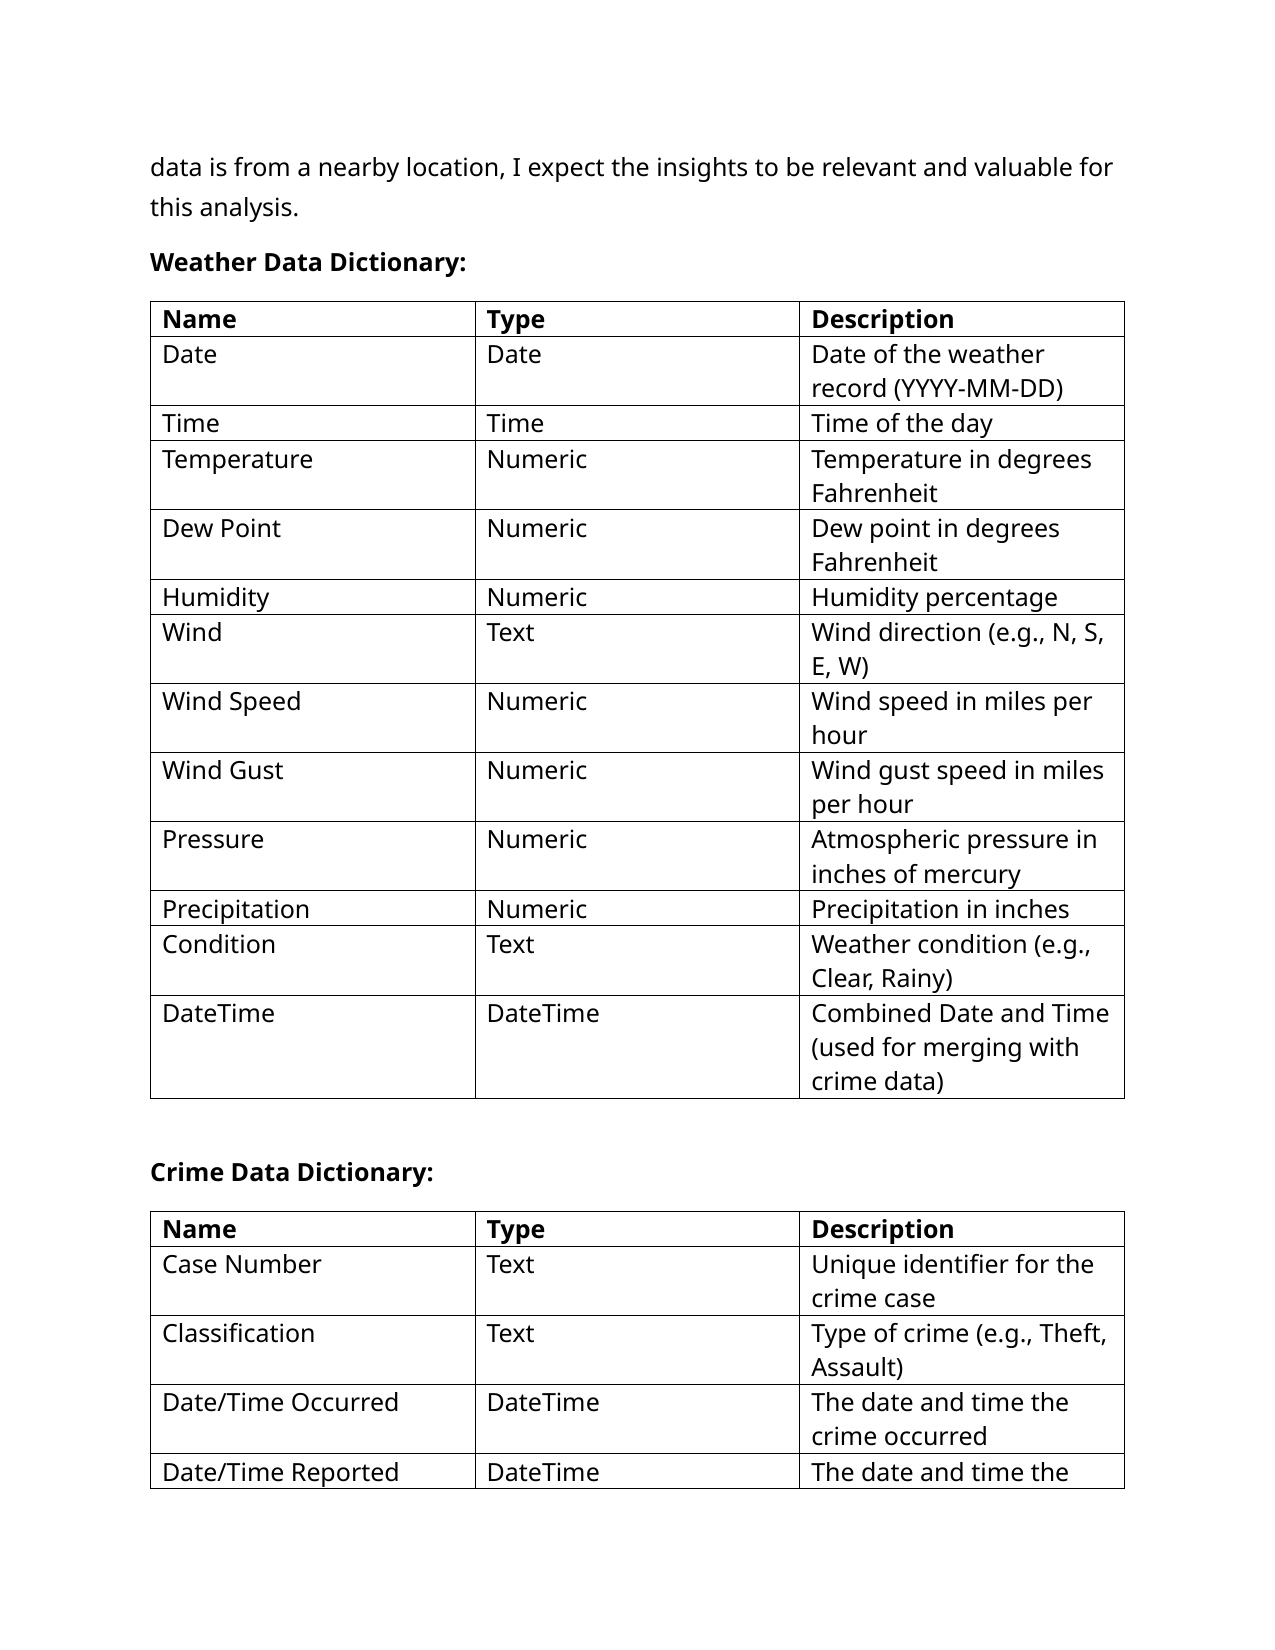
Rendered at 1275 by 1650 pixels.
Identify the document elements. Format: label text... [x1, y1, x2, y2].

table_cell Text [476, 1316, 799, 1384]
table_cell Condition [151, 926, 475, 994]
table_cell Numeric [476, 684, 799, 752]
table_cell Pressure [151, 822, 475, 890]
table_cell Wind speed in miles per hour [800, 684, 1124, 752]
table_cell Weather condition (e.g., Clear, Rainy) [800, 926, 1124, 994]
table_cell Type of crime (e.g., Theft, Assault) [800, 1316, 1124, 1384]
table_cell Precipitation [151, 891, 475, 925]
table_cell Wind Gust [151, 753, 475, 821]
table_cell Numeric [476, 441, 799, 509]
table_cell Numeric [476, 580, 799, 614]
table_header Type [476, 1212, 799, 1246]
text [150, 150, 1125, 223]
table_cell Numeric [476, 510, 799, 578]
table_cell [800, 1454, 1124, 1488]
table_cell Precipitation in inches [800, 891, 1124, 925]
table_cell Humidity [151, 580, 475, 614]
table_cell Date [476, 337, 799, 405]
table_cell Date [151, 337, 475, 405]
table_header Name [151, 302, 475, 336]
table_cell Dew Point [151, 510, 475, 578]
table_cell DateTime [476, 996, 799, 1098]
table_cell Text [476, 926, 799, 994]
table_cell Wind [151, 615, 475, 683]
table_cell Time of the day [800, 406, 1124, 440]
table_cell Dew point in degrees Fahrenheit [800, 510, 1124, 578]
table_cell Temperature [151, 441, 475, 509]
table_cell Humidity percentage [800, 580, 1124, 614]
table_cell Wind Speed [151, 684, 475, 752]
table_cell Wind direction (e.g., N, S, E, W) [800, 615, 1124, 683]
table_cell Atmospheric pressure in inches of mercury [800, 822, 1124, 890]
table_cell Wind gust speed in miles per hour [800, 753, 1124, 821]
table_header Description [800, 1212, 1124, 1246]
text Weather Data Dictionary: [150, 245, 1125, 279]
table_cell DateTime [476, 1385, 799, 1453]
table_cell Case Number [151, 1247, 475, 1315]
table_header Type [476, 302, 799, 336]
table_cell Unique identifier for the crime case [800, 1247, 1124, 1315]
table_cell Text [476, 1247, 799, 1315]
table_header Name [151, 1212, 475, 1246]
table_cell Numeric [476, 891, 799, 925]
table_cell Text [476, 615, 799, 683]
table_cell DateTime [151, 996, 475, 1098]
table_cell DateTime [476, 1454, 799, 1488]
table_cell The date and time the crime occurred [800, 1385, 1124, 1453]
table_cell Time [476, 406, 799, 440]
table_cell Numeric [476, 822, 799, 890]
table_cell Date/Time Occurred [151, 1385, 475, 1453]
table_cell Numeric [476, 753, 799, 821]
table_header Description [800, 302, 1124, 336]
text Crime Data Dictionary: [150, 1155, 1125, 1189]
table_cell Date of the weather record (YYYY-MM-DD) [800, 337, 1124, 405]
table_cell Temperature in degrees Fahrenheit [800, 441, 1124, 509]
table_cell Combined Date and Time (used for merging with crime data) [800, 996, 1124, 1098]
table_cell Time [151, 406, 475, 440]
table_cell Date/Time Reported [151, 1454, 475, 1488]
table_cell Classification [151, 1316, 475, 1384]
